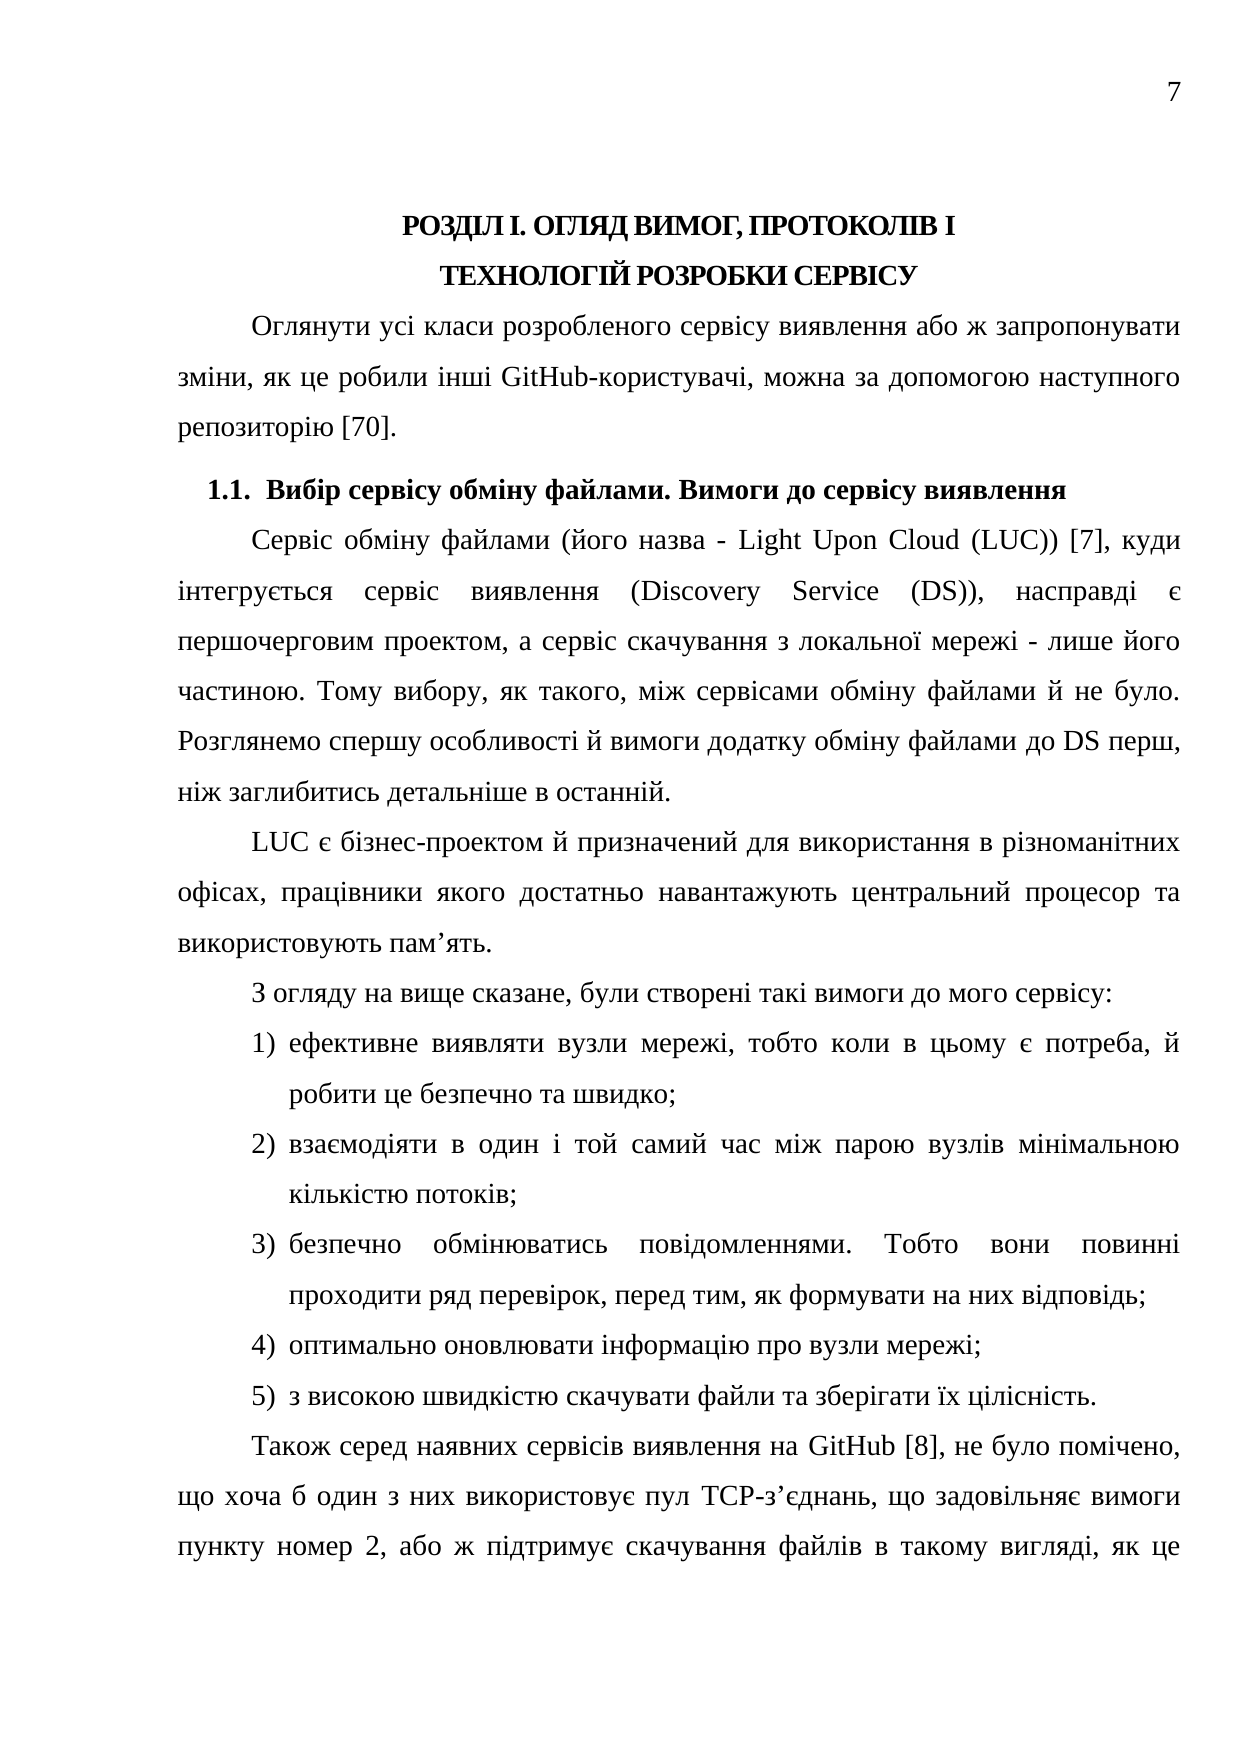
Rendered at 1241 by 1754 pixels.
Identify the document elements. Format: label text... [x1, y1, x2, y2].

text З огляду на вище сказане, були створені такі вимоги до мого сервісу: [177, 975, 1181, 1009]
text Сервіс обміну файлами (його назва - Light Upon Cloud (LUC)) [7], куди інтегрується сервіс виявлення (Discovery Service (DS)), насправді є першочерговим проектом, а сервіс скачування з локальної мережі - лише його частиною. Тому вибору, як такого, між сервісами обміну файлами й не було. Розглянемо спершу особливості й вимоги додатку обміну файлами до DS перш, ніж заглибитись детальніше в останній. [177, 522, 1181, 807]
title Розділ I. Огляд вимог, протоколів і [177, 208, 1181, 241]
title технологій розробки сервісу [177, 258, 1181, 292]
text LUC є бізнес-проектом й призначений для використання в різноманітних офісах, працівники якого достатньо навантажують центральний процесор та використовують пам’ять. [177, 824, 1181, 958]
list ефективне виявляти вузли мережі, тобто коли в цьому є потреба, й робити це безпечно та швидко; [251, 1025, 1181, 1109]
list з високою швидкістю скачувати файли та зберігати їх цілісність. [251, 1378, 1181, 1411]
list взаємодіяти в один і той самий час між парою вузлів мінімальною кількістю потоків; [251, 1126, 1181, 1210]
subtitle Вибір сервісу обміну файлами. Вимоги до сервісу виявлення [207, 472, 1181, 506]
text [177, 1428, 1181, 1562]
text Оглянути усі класи розробленого сервісу виявлення або ж запропонувати зміни, як це робили інші GitHub-користувачі, можна за допомогою наступного репозиторію [70]. [177, 308, 1181, 443]
list безпечно обмінюватись повідомленнями. Тобто вони повинні проходити ряд перевірок, перед тим, як формувати на них відповідь; [251, 1227, 1181, 1311]
list оптимально оновлювати інформацію про вузли мережі; [251, 1327, 1181, 1361]
